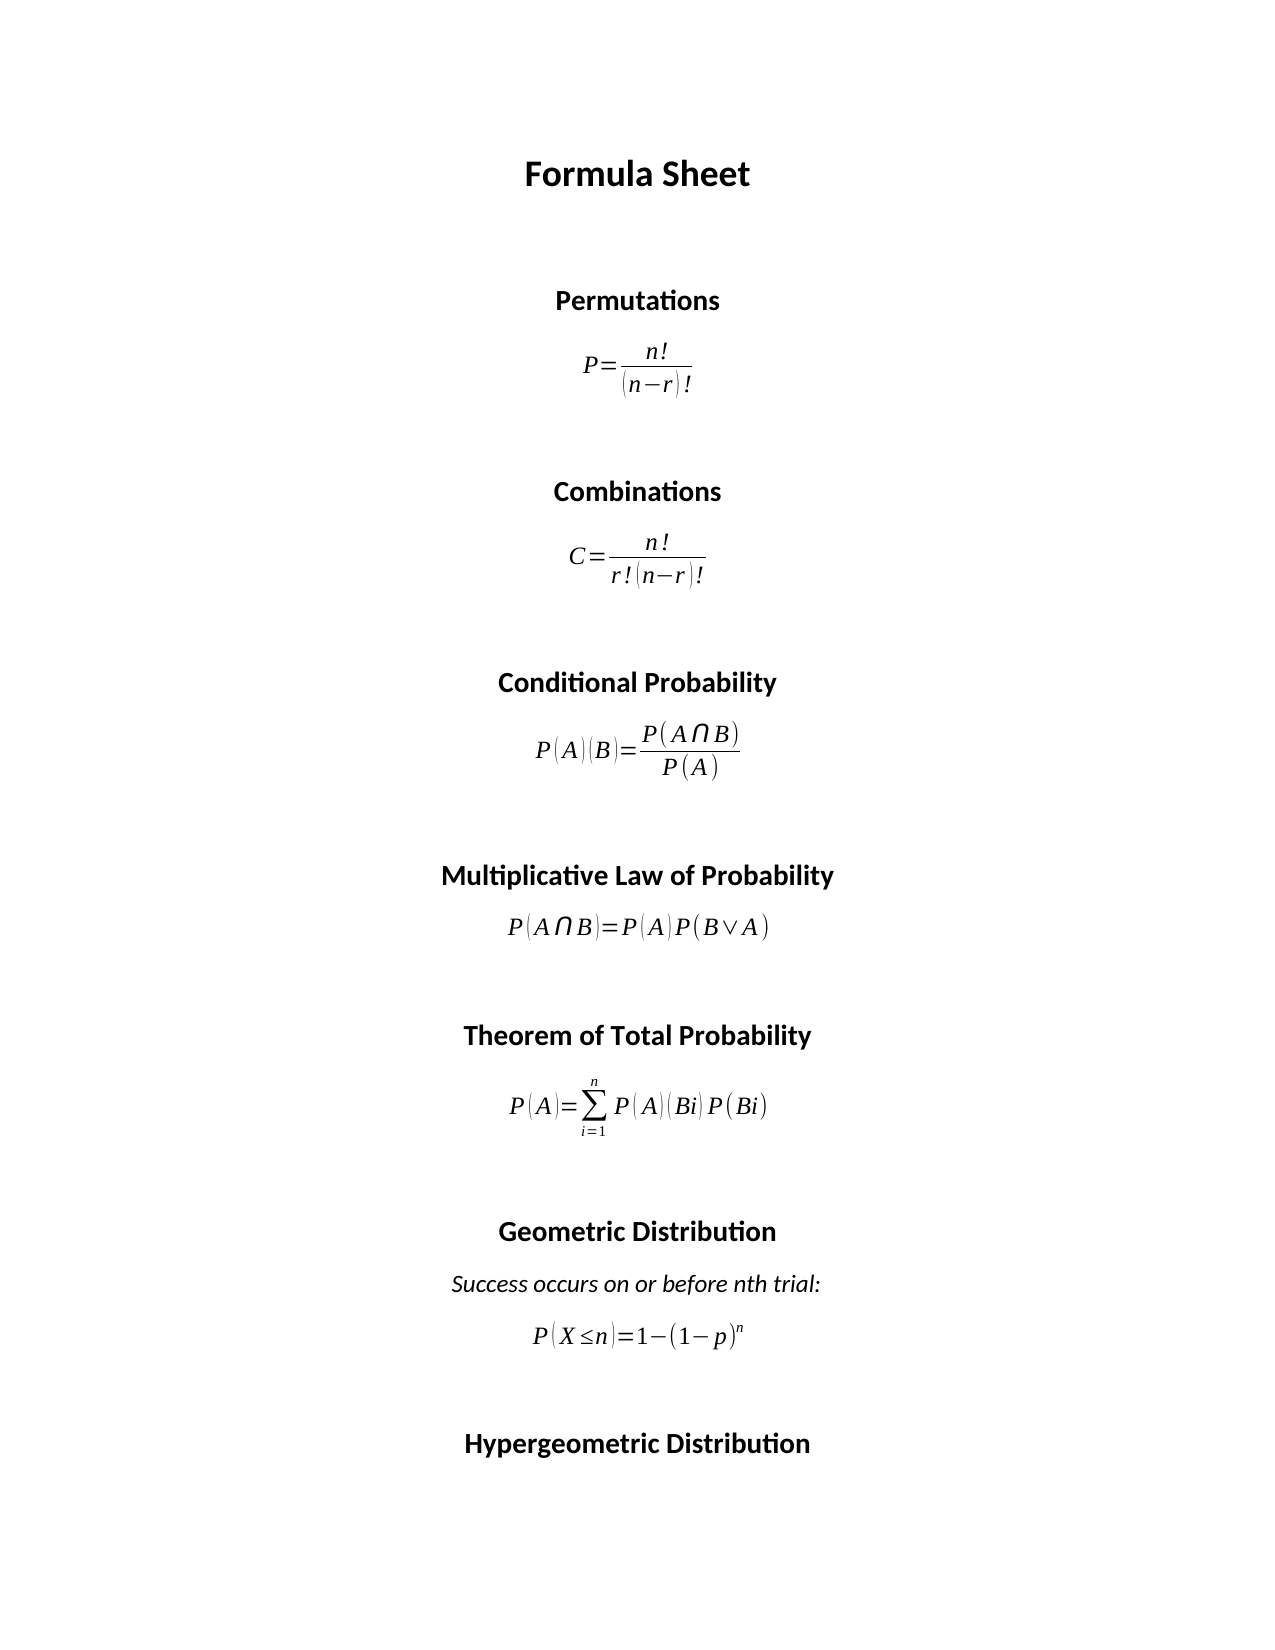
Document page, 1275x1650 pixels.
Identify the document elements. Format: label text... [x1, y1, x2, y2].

text Success occurs on or before nth trial: [150, 1268, 1125, 1299]
text Permutations [150, 282, 1125, 318]
text Theorem of Total Probability [150, 1017, 1125, 1053]
text Conditional Probability [150, 664, 1125, 700]
text Hypergeometric Distribution [150, 1425, 1125, 1461]
text Geometric Distribution [150, 1213, 1125, 1249]
text Multiplicative Law of Probability [150, 857, 1125, 893]
text Formula Sheet [150, 150, 1125, 196]
text Combinations [150, 473, 1125, 509]
